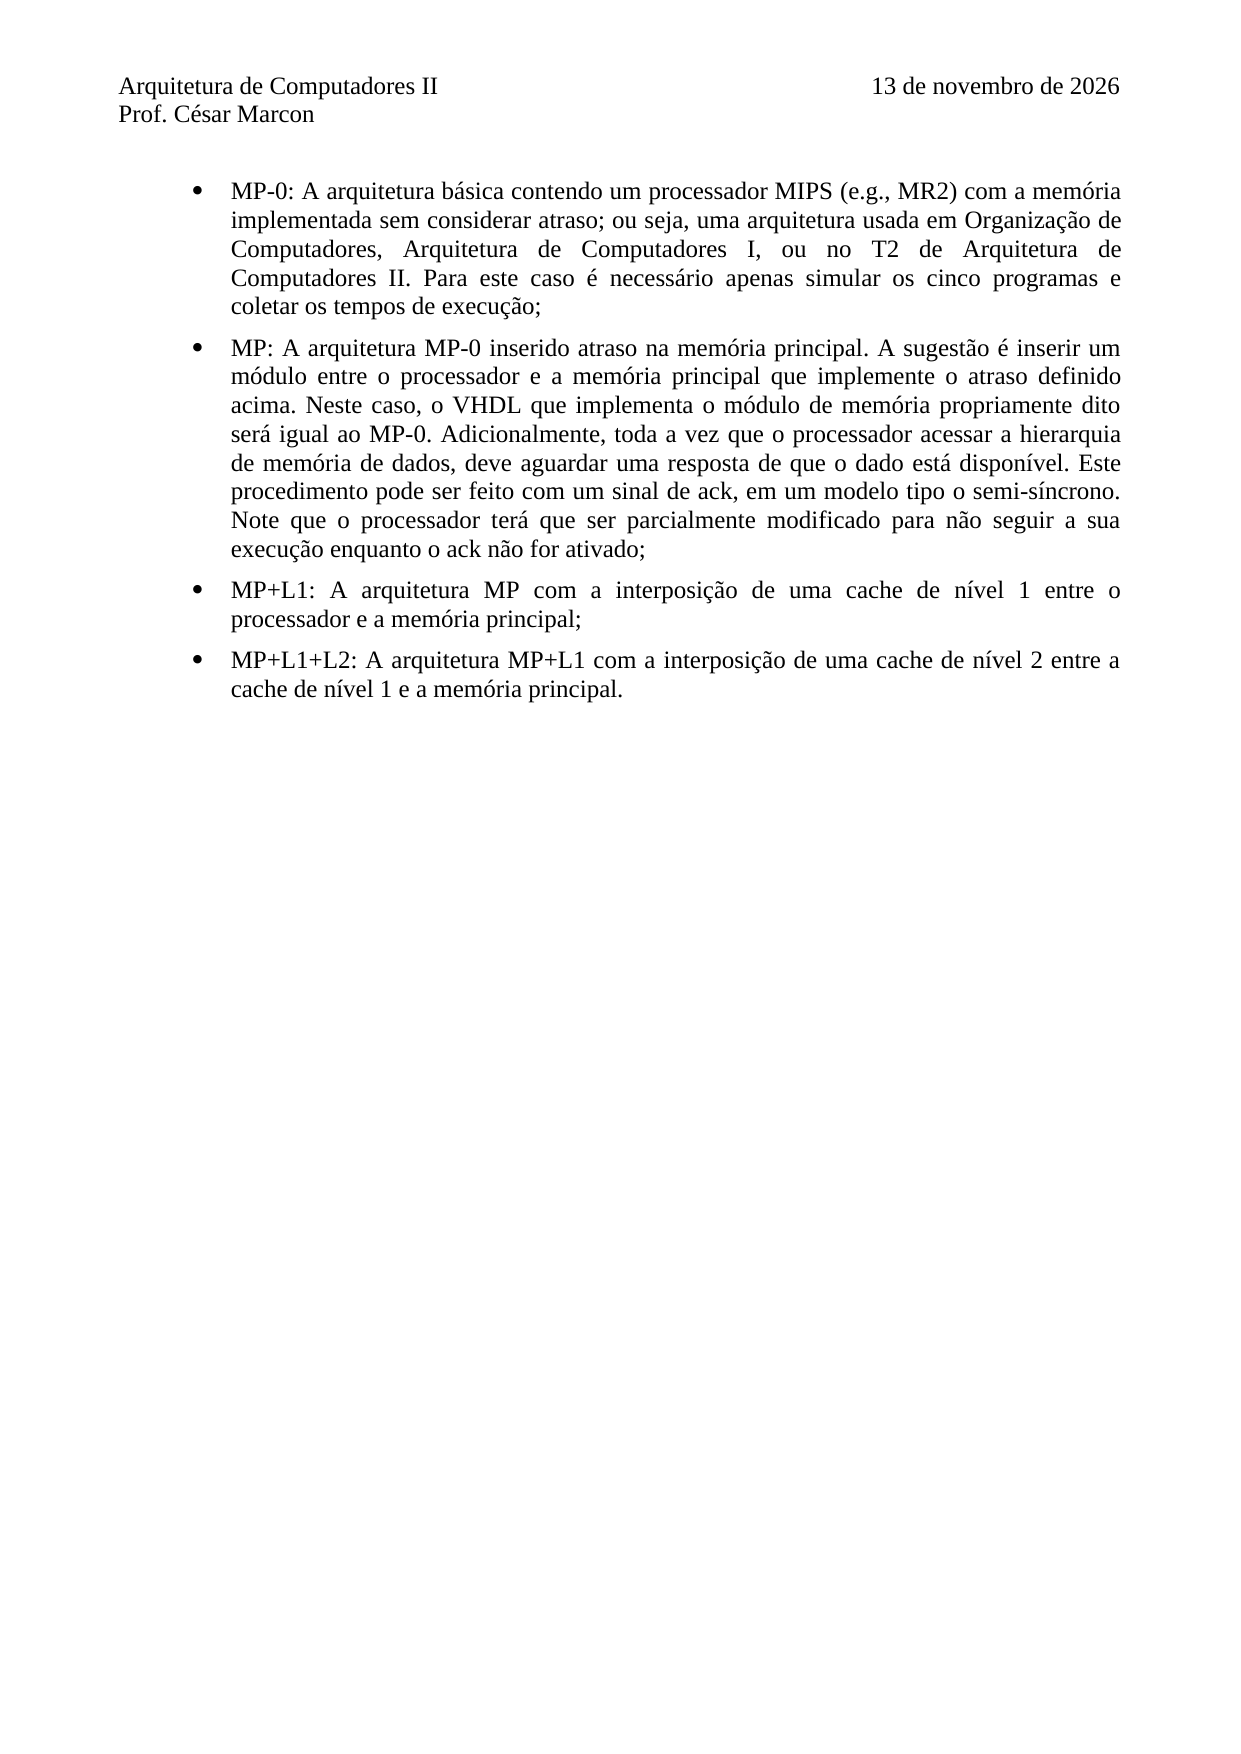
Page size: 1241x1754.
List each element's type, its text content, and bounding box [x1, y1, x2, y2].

list MP-0: A arquitetura básica contendo um processador MIPS (e.g., MR2) com a memória implementada sem considerar atraso; ou seja, uma arquitetura usada em Organização de Computadores, Arquitetura de Computadores I, ou no T2 de Arquitetura de Computadores II. Para este caso é necessário apenas simular os cinco programas e coletar os tempos de execução; [193, 176, 1122, 320]
list MP: A arquitetura MP-0 inserido atraso na memória principal. A sugestão é inserir um módulo entre o processador e a memória principal que implemente o atraso definido acima. Neste caso, o VHDL que implementa o módulo de memória propriamente dito será igual ao MP-0. Adicionalmente, toda a vez que o processador acessar a hierarquia de memória de dados, deve aguardar uma resposta de que o dado está disponível. Este procedimento pode ser feito com um sinal de ack, em um modelo tipo o semi-síncrono. Note que o processador terá que ser parcialmente modificado para não seguir a sua execução enquanto o ack não for ativado; [193, 333, 1122, 563]
list MP+L1: A arquitetura MP com a interposição de uma cache de nível 1 entre o processador e a memória principal; [193, 575, 1122, 633]
list MP+L1+L2: A arquitetura MP+L1 com a interposição de uma cache de nível 2 entre a cache de nível 1 e a memória principal. [193, 645, 1122, 703]
